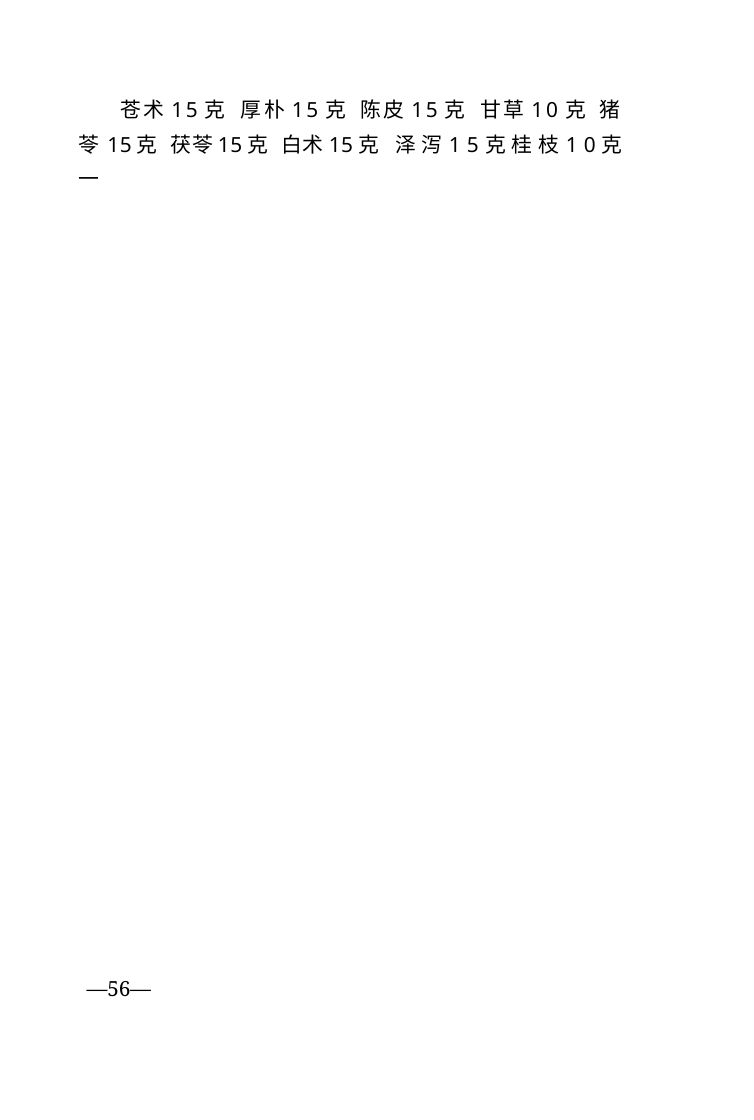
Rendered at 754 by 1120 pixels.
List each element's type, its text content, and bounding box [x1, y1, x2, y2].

text 苍术15克 厚朴15克 陈皮15克 甘草10克 猪苓 15克 茯苓15克 白术15克 泽 泻 1 5 克 桂 枝 1 0 克 一 [78, 95, 641, 193]
